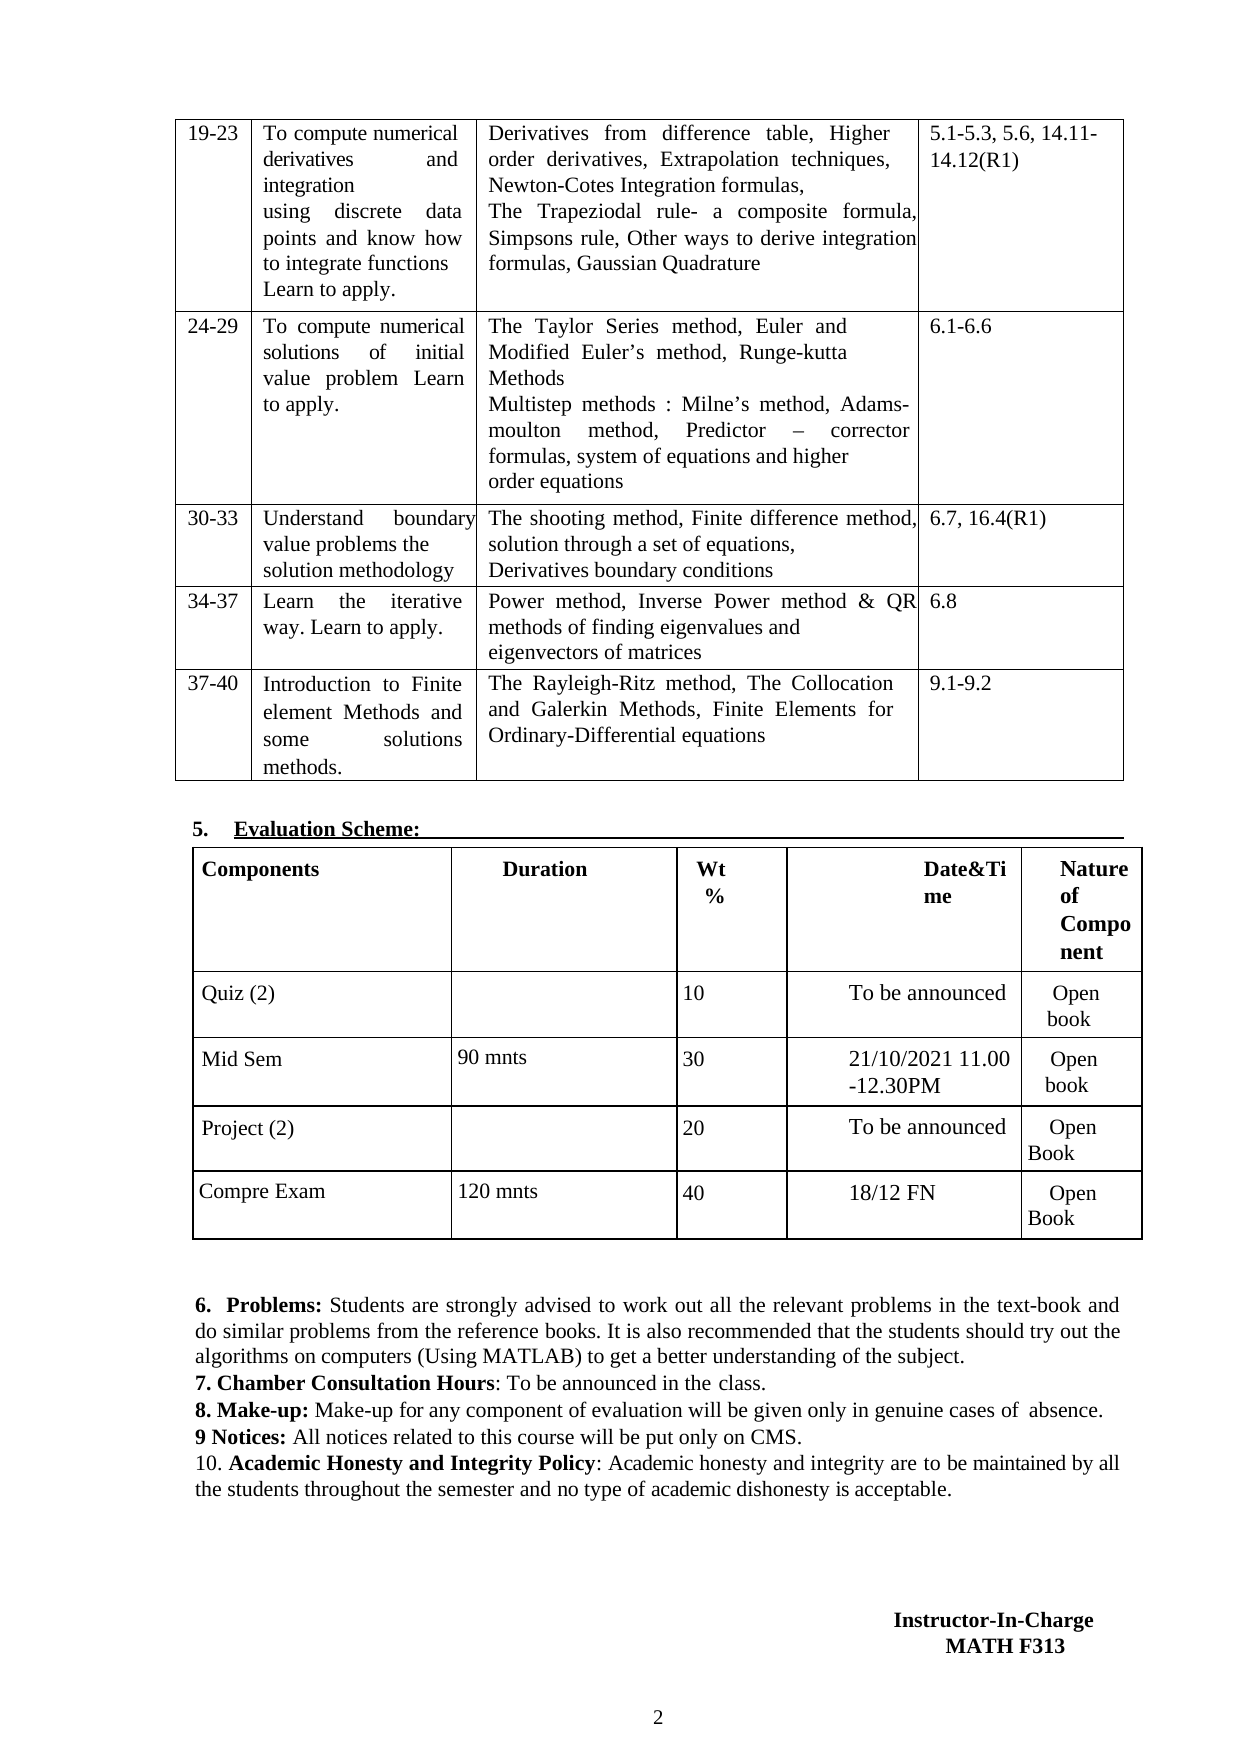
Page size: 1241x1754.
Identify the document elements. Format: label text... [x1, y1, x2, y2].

table_cell 30-33 [176, 505, 251, 586]
table_cell Open Book [1022, 1107, 1141, 1170]
table_cell To be announced [788, 972, 1021, 1037]
table_header Components [194, 848, 451, 971]
table_cell 19-23 [176, 120, 251, 311]
table_cell The Rayleigh-Ritz method, The Collocation and Galerkin Methods, Finite Elements for Ordinary-Differential equations [477, 670, 918, 780]
table_cell To be announced [788, 1107, 1021, 1170]
table_cell The Taylor Series method, Euler and Modified Euler’s method, Runge-kutta Methods Multistep methods : Milne’s method, Adams- moulton method, Predictor – corrector formulas, system of equations and higher order equations [477, 312, 918, 504]
table_header Wt% [678, 848, 786, 971]
table_cell 5.1-5.3, 5.6, 14.11- 14.12(R1) [919, 120, 1123, 311]
table_cell Open book [1022, 1038, 1141, 1105]
table_cell Introduction to Finite element Methods and some solutions methods. [252, 670, 476, 780]
table_cell 21/10/2021 11.00 -12.30PM [788, 1038, 1021, 1105]
list Chamber Consultation Hours: To be announced in the class. [195, 1370, 1136, 1395]
table_cell 6.7, 16.4(R1) [919, 505, 1123, 586]
table_cell Learn the iterative way. Learn to apply. [252, 587, 476, 669]
table_cell 120 mnts [452, 1172, 676, 1238]
table_cell Quiz (2) [194, 972, 451, 1037]
table_cell Open Book [1022, 1172, 1141, 1238]
table_header Nature of Component [1022, 848, 1141, 971]
table_cell Derivatives from difference table, Higher order derivatives, Extrapolation techniques, Newton-Cotes Integration formulas, The Trapeziodal rule- a composite formula, Simpsons rule, Other ways to derive integration formulas, Gaussian Quadrature [477, 120, 918, 311]
table_cell 90 mnts [452, 1038, 676, 1105]
table_cell 10 [678, 972, 786, 1037]
table_cell 6.8 [919, 587, 1123, 669]
table_cell 34-37 [176, 587, 251, 669]
table_cell Compre Exam [194, 1172, 451, 1238]
table_cell 6.1-6.6 [919, 312, 1123, 504]
table_cell Mid Sem [194, 1038, 451, 1105]
table_cell [452, 1107, 676, 1170]
table_cell 9.1-9.2 [919, 670, 1123, 780]
table_cell [452, 972, 676, 1037]
subtitle Instructor-In-Charge MATH F313 [893, 1607, 1136, 1659]
text 9 Notices: All notices related to this course will be put only on CMS. [195, 1424, 1136, 1449]
text 10. Academic Honesty and Integrity Policy: Academic honesty and integrity are to be maintained by all the students throughout the semester and no type of academic dishonesty is acceptable. [195, 1450, 1120, 1501]
table_cell The shooting method, Finite difference method, solution through a set of equations, Derivatives boundary conditions [477, 505, 918, 586]
table_cell Project (2) [194, 1107, 451, 1170]
table_cell To compute numerical derivatives and integration using discrete data points and know how to integrate functions Learn to apply. [252, 120, 476, 311]
table_cell Open book [1022, 972, 1141, 1037]
table_cell 18/12 FN [788, 1172, 1021, 1238]
table_cell 37-40 [176, 670, 251, 780]
table_cell 30 [678, 1038, 786, 1105]
list Problems: Students are strongly advised to work out all the relevant problems in the text-book and do similar problems from the reference books. It is also recommended that the students should try out the algorithms on computers (Using MATLAB) to get a better understanding of the subject. [195, 1292, 1121, 1369]
table_header Date&Time [788, 848, 1021, 971]
table_cell 20 [678, 1107, 786, 1170]
table_cell Power method, Inverse Power method & QR methods of finding eigenvalues and eigenvectors of matrices [477, 587, 918, 669]
table_cell Understand boundary value problems the solution methodology [252, 505, 476, 586]
table_cell 40 [678, 1172, 786, 1238]
list Evaluation Scheme: [192, 816, 1136, 841]
list Make-up: Make-up for any component of evaluation will be given only in genuine cases of absence. [195, 1397, 1136, 1422]
table_cell 24-29 [176, 312, 251, 504]
table_header Duration [452, 848, 676, 971]
table_cell To compute numerical solutions of initial value problem Learn to apply. [252, 312, 476, 504]
